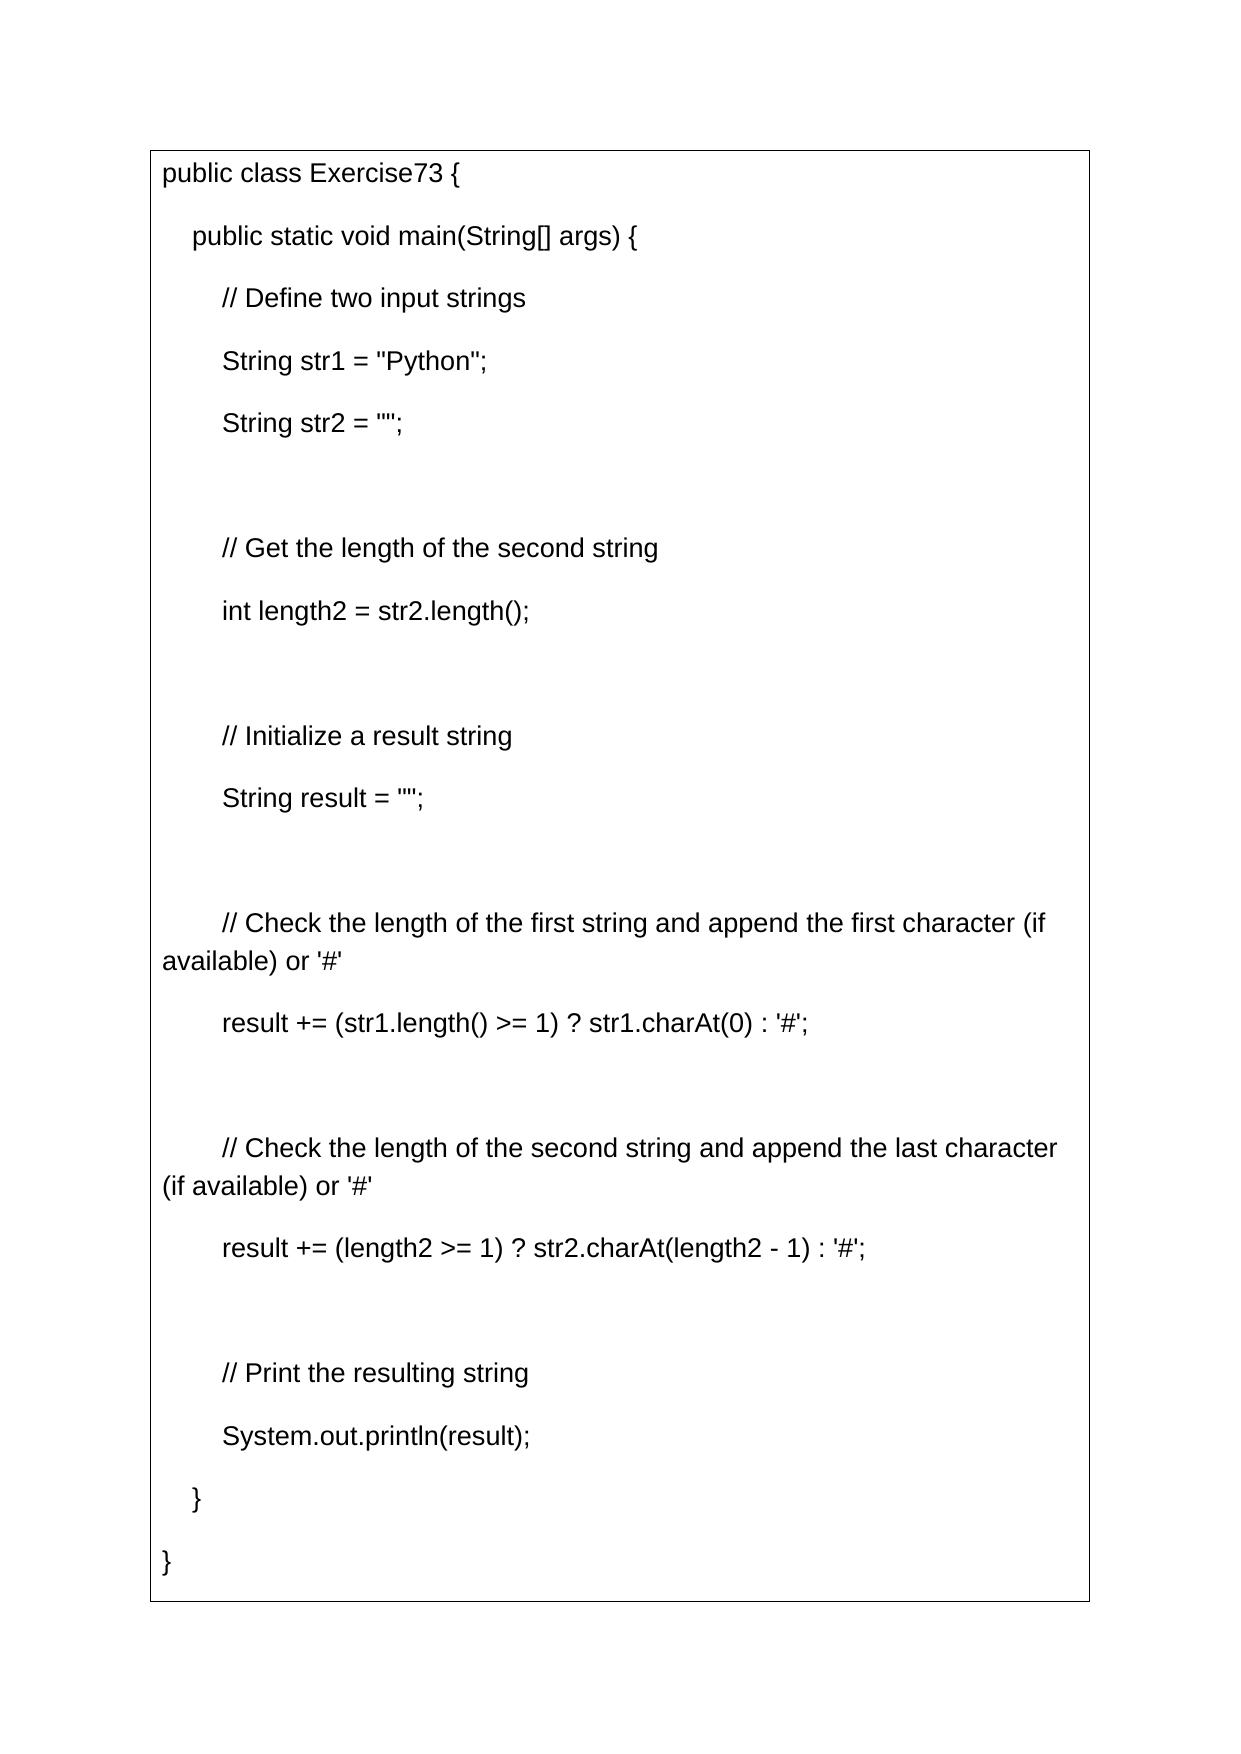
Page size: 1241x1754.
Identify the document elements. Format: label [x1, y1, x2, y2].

table_header [151, 151, 1089, 1601]
